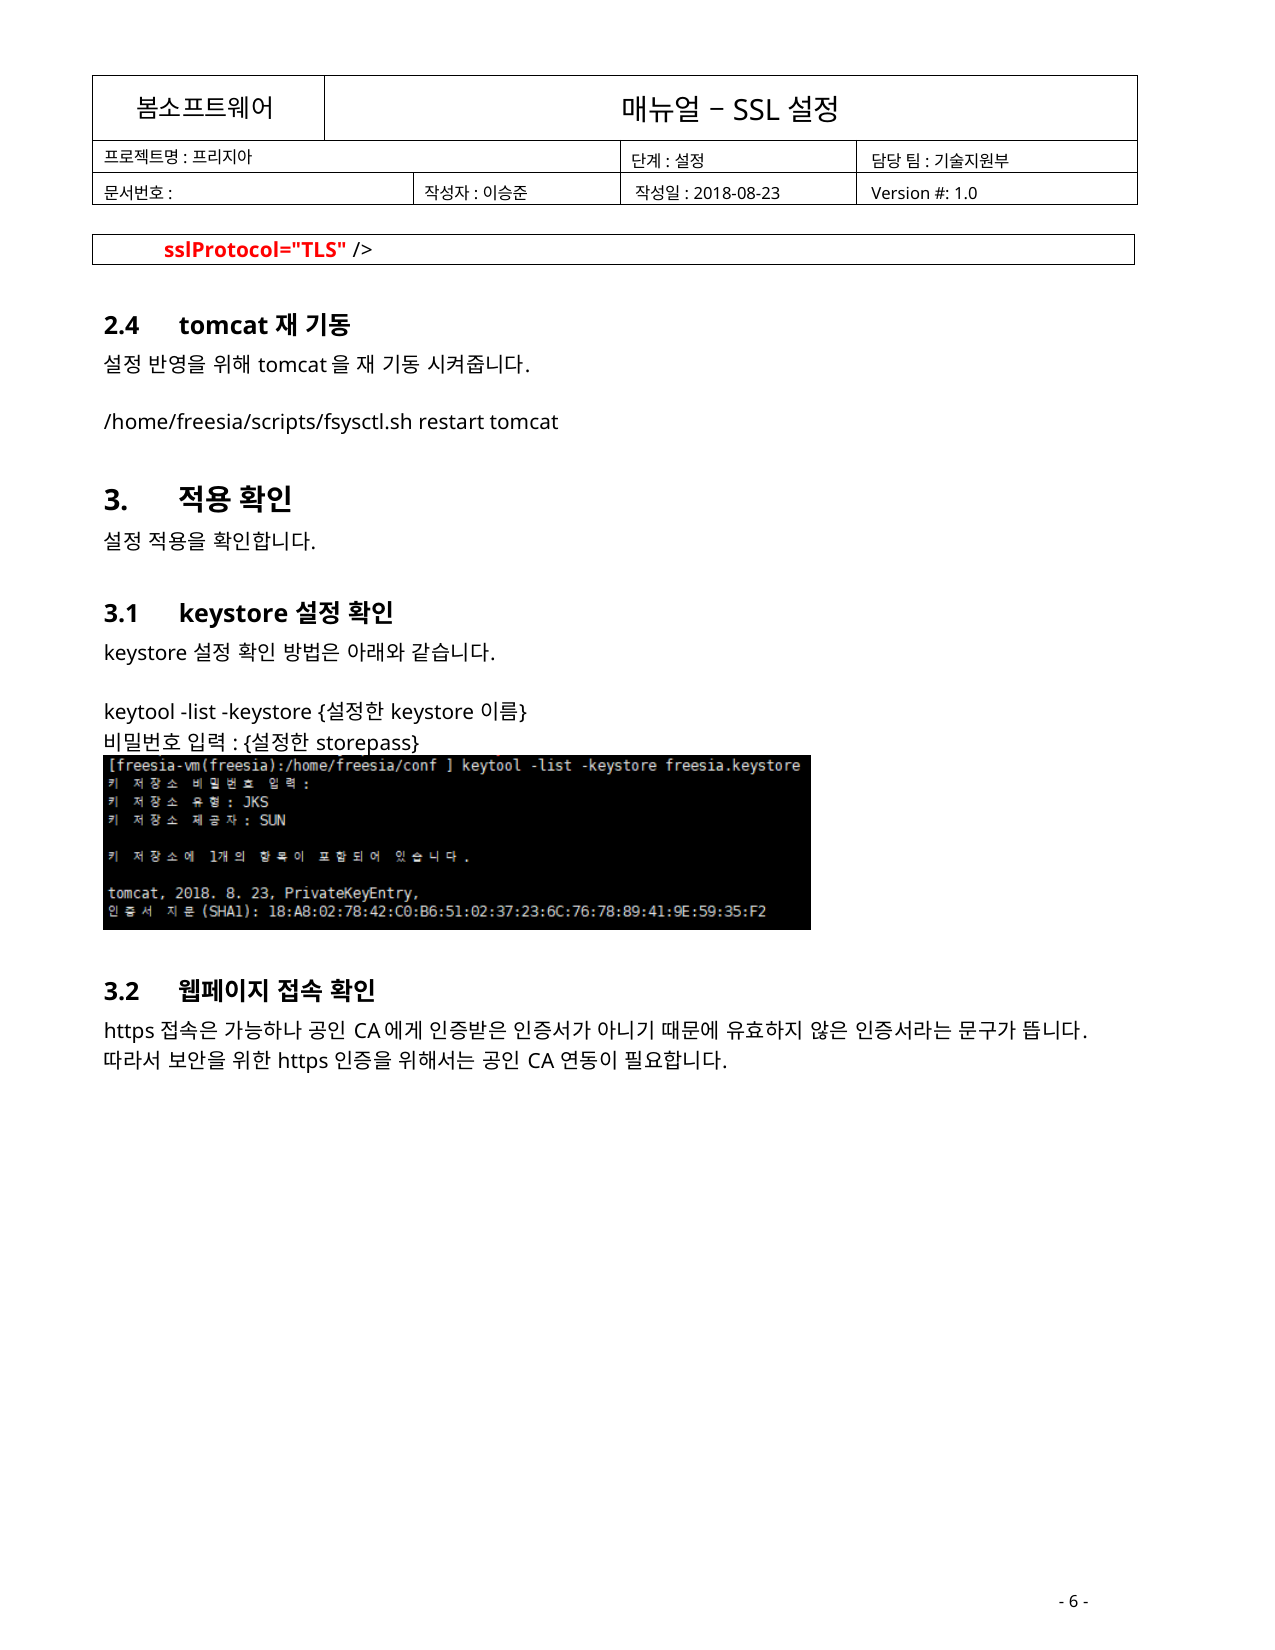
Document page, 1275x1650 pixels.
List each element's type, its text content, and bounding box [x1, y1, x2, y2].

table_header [93, 235, 1134, 263]
text keytool -list -keystore {설정한 keystore 이름} [103, 695, 1125, 725]
text https 접속은 가능하나 공인 CA에게 인증받은 인증서가 아니기 때문에 유효하지 않은 인증서라는 문구가 뜹니다. 따라서 보안을 위한 https 인증을 위해서는 공인 CA 연동이 필요합니다. [103, 1014, 1125, 1075]
subtitle 웹페이지 접속 확인 [103, 971, 1125, 1008]
subtitle 적용 확인 [103, 477, 1125, 519]
text keystore 설정 확인 방법은 아래와 같습니다. [103, 636, 1125, 666]
picture [103, 755, 811, 930]
subtitle tomcat 재 기동 [103, 306, 1125, 342]
subtitle keystore 설정 확인 [103, 593, 1125, 629]
text 비밀번호 입력 : {설정한 storepass} [103, 725, 1125, 756]
text /home/freesia/scripts/fsysctl.sh restart tomcat [103, 407, 1125, 436]
text 설정 적용을 확인합니다. [103, 525, 1125, 556]
text 설정 반영을 위해 tomcat을 재 기동 시켜줍니다. [103, 348, 1125, 379]
